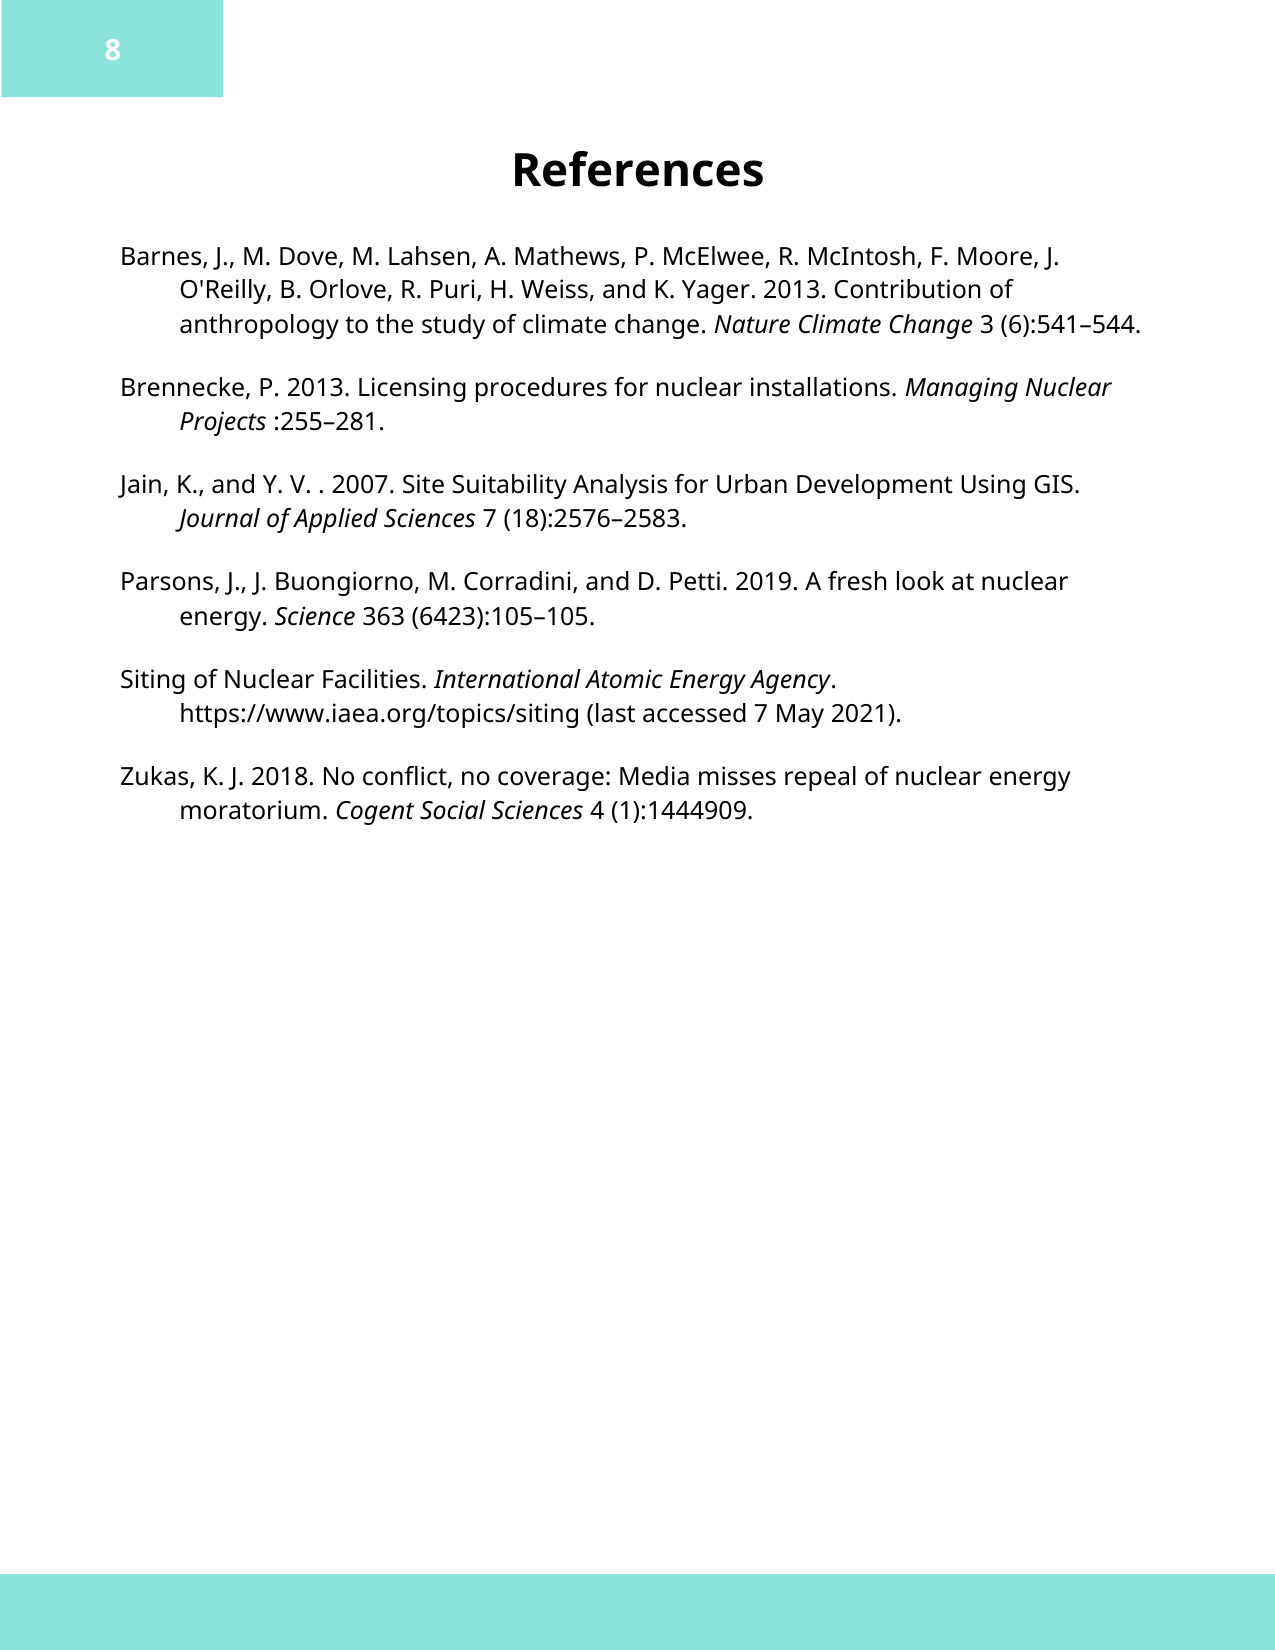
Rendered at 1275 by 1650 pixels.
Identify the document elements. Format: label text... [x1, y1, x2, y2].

text References [120, 137, 1155, 200]
text Brennecke, P. 2013. Licensing procedures for nuclear installations. Managing Nuclear Projects :255–281. [120, 369, 1155, 438]
text Barnes, J., M. Dove, M. Lahsen, A. Mathews, P. McElwee, R. McIntosh, F. Moore, J. O'Reilly, B. Orlove, R. Puri, H. Weiss, and K. Yager. 2013. Contribution of anthropology to the study of climate change. Nature Climate Change 3 (6):541–544. [120, 238, 1155, 340]
text Parsons, J., J. Buongiorno, M. Corradini, and D. Petti. 2019. A fresh look at nuclear energy. Science 363 (6423):105–105. [120, 564, 1155, 632]
text Zukas, K. J. 2018. No conflict, no coverage: Media misses repeal of nuclear energy moratorium. Cogent Social Sciences 4 (1):1444909. [120, 759, 1155, 827]
text Siting of Nuclear Facilities. International Atomic Energy Agency. https://www.iaea.org/topics/siting (last accessed 7 May 2021). [120, 661, 1155, 729]
text Jain, K., and Y. V. . 2007. Site Suitability Analysis for Urban Development Using GIS. Journal of Applied Sciences 7 (18):2576–2583. [120, 467, 1155, 535]
